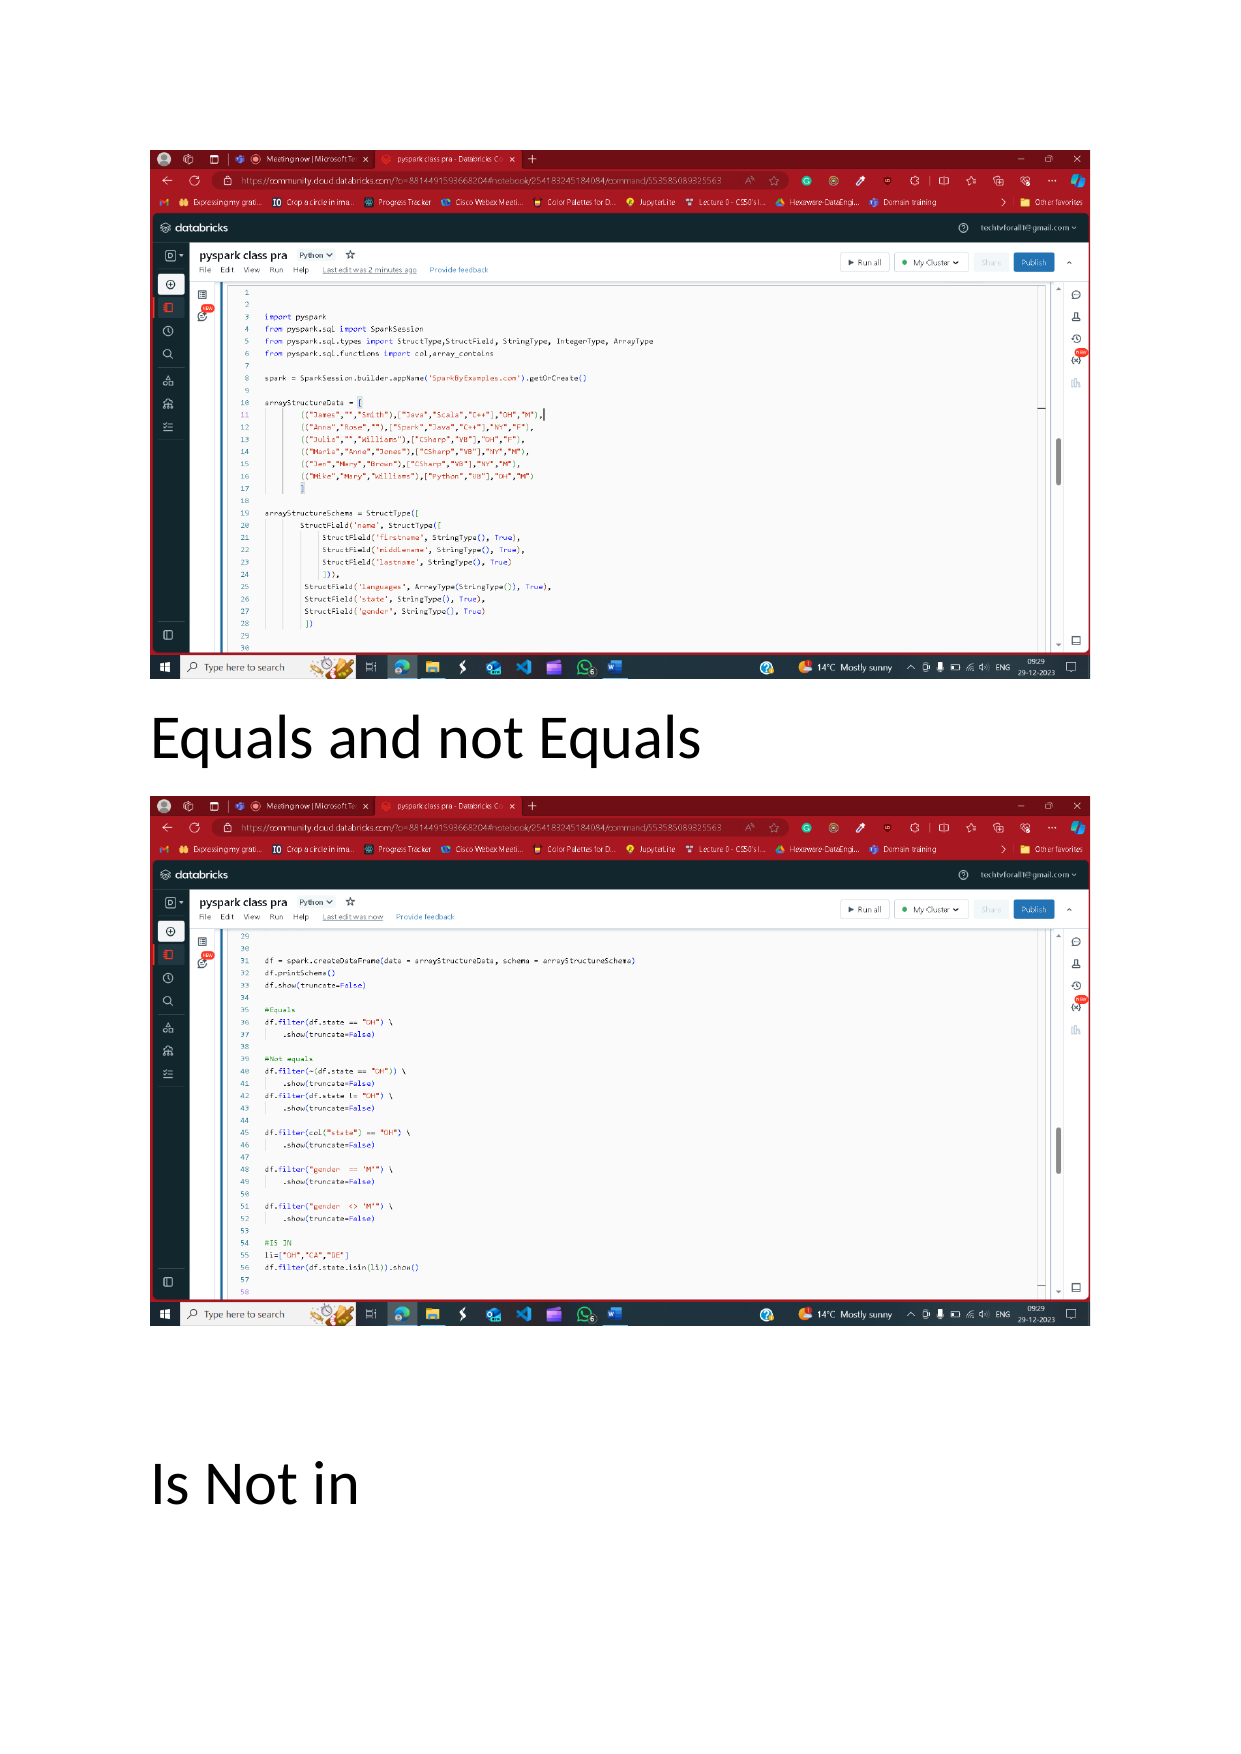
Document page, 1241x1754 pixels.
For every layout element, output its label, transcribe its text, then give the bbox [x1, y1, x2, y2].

text Is Not in [150, 1443, 1090, 1520]
text Equals and not Equals [150, 698, 1090, 774]
picture [150, 150, 1091, 679]
picture [150, 796, 1091, 1326]
